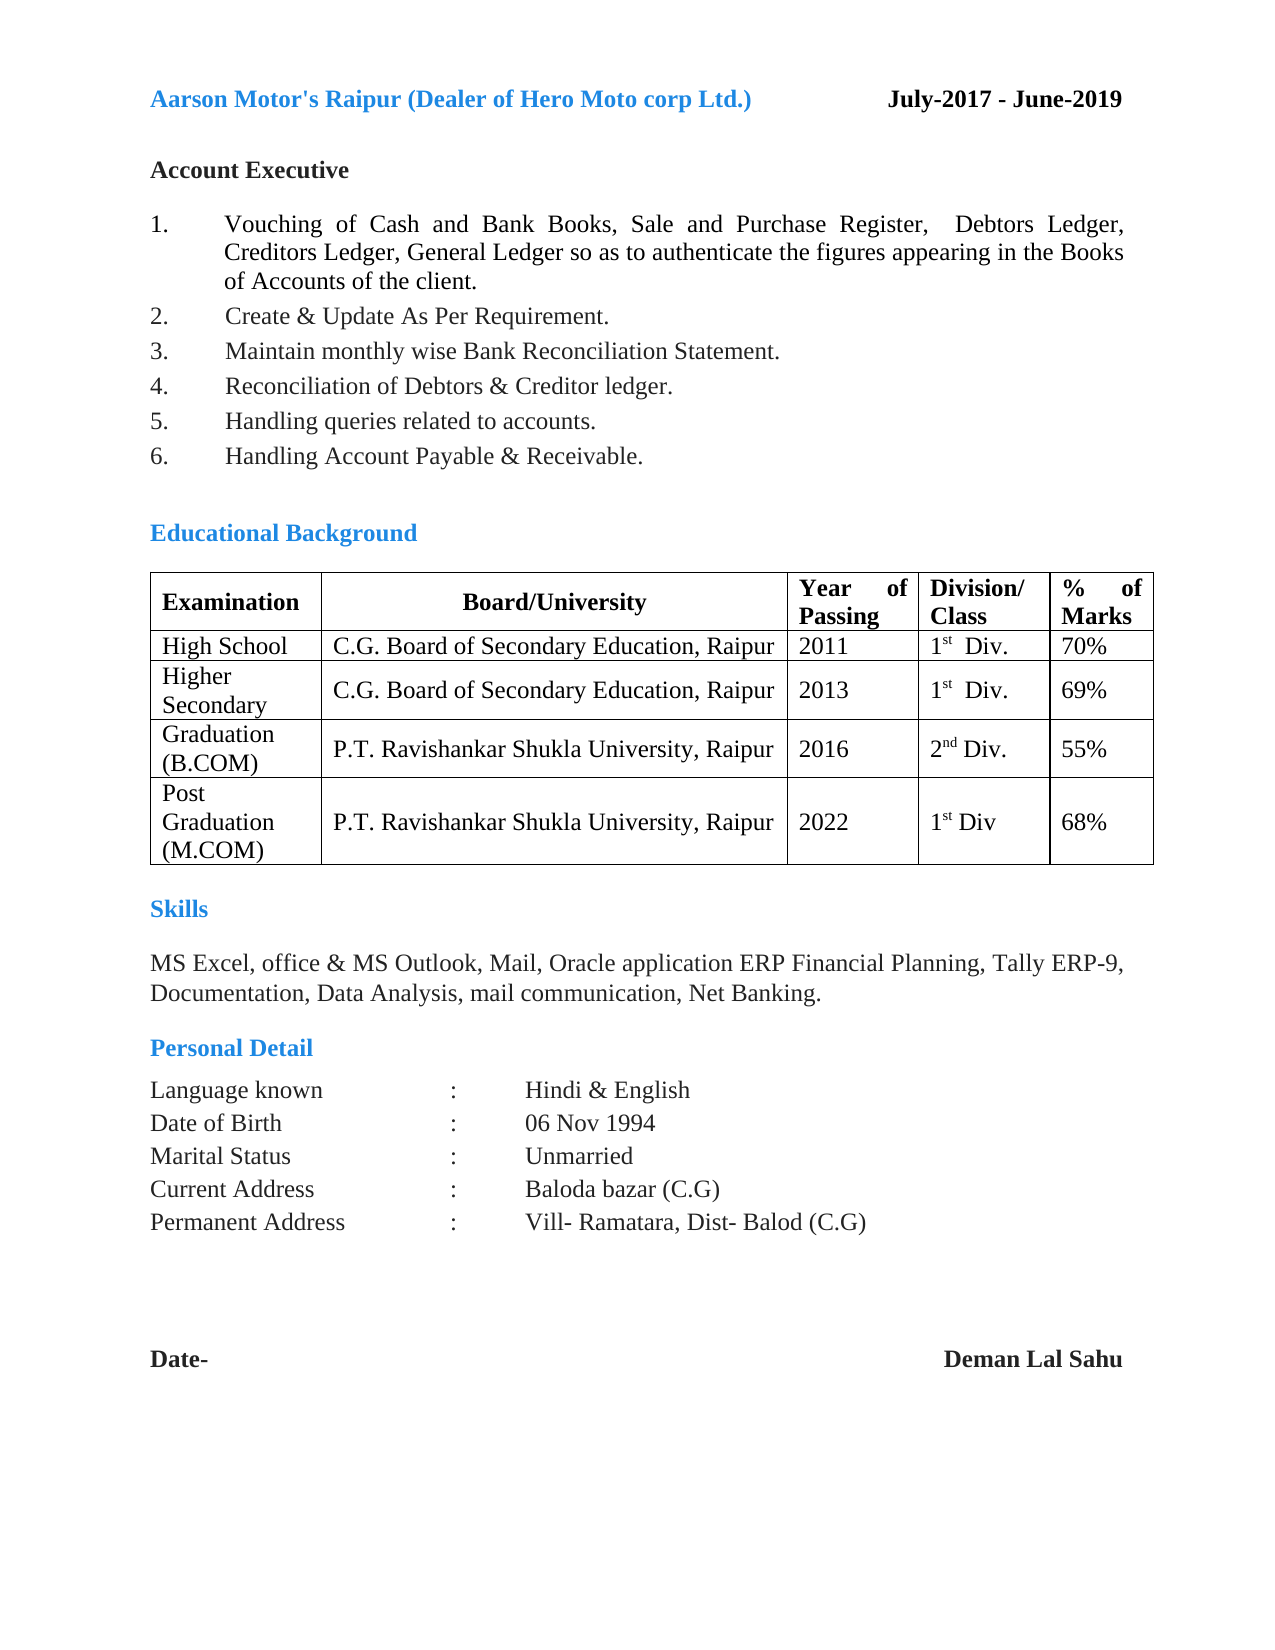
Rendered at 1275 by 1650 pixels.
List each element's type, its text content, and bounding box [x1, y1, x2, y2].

text Educational Background [150, 518, 1125, 547]
table_cell 55% [1051, 720, 1153, 777]
table_cell 1st Div. [919, 661, 1049, 718]
table_header Examination [151, 573, 321, 630]
text 5. Handling queries related to accounts. [150, 406, 1125, 435]
table_cell Graduation (B.COM) [151, 720, 321, 777]
table_header Board/University [322, 573, 787, 630]
table_cell 2022 [788, 778, 918, 864]
text Account Executive [150, 155, 1125, 184]
text 4. Reconciliation of Debtors & Creditor ledger. [150, 371, 1125, 400]
table_cell P.T. Ravishankar Shukla University, Raipur [322, 778, 787, 864]
text Current Address : Baloda bazar (C.G) [150, 1174, 1125, 1203]
table_header Division/Class [919, 573, 1049, 630]
table_cell 2013 [788, 661, 918, 718]
text 2. Create & Update As Per Requirement. [150, 301, 1125, 330]
table_cell 2011 [788, 631, 918, 660]
text 6. Handling Account Payable & Receivable. [150, 441, 1125, 470]
table_cell 70% [1051, 631, 1153, 660]
text 1. Vouching of Cash and Bank Books, Sale and Purchase Register, Debtors Ledger, Creditors Ledger, General Ledger so as to authenticate the figures appearing in the Books of Accounts of the client. [150, 209, 1125, 295]
table_cell 68% [1051, 778, 1153, 864]
table_cell High School [151, 631, 321, 660]
table_header Year of Passing [788, 573, 918, 630]
table_cell 2016 [788, 720, 918, 777]
text Marital Status : Unmarried [150, 1141, 1125, 1170]
table_cell 1st Div [919, 778, 1049, 864]
table_cell P.T. Ravishankar Shukla University, Raipur [322, 720, 787, 777]
text MS Excel, office & MS Outlook, Mail, Oracle application ERP Financial Planning, Tally ERP-9, Documentation, Data Analysis, mail communication, Net Banking. [150, 948, 1125, 1007]
text 3. Maintain monthly wise Bank Reconciliation Statement. [150, 336, 1125, 365]
table_cell Post Graduation (M.COM) [151, 778, 321, 864]
text Personal Detail [150, 1033, 1125, 1062]
text Language known : Hindi & English [150, 1075, 1125, 1104]
table_cell 69% [1051, 661, 1153, 718]
text Aarson Motor's Raipur (Dealer of Hero Moto corp Ltd.) July-2017 - June-2019 [150, 84, 1125, 113]
table_cell C.G. Board of Secondary Education, Raipur [322, 661, 787, 718]
text Permanent Address : Vill- Ramatara, Dist- Balod (C.G) [150, 1207, 1125, 1236]
table_cell 2nd Div. [919, 720, 1049, 777]
table_cell C.G. Board of Secondary Education, Raipur [322, 631, 787, 660]
text Skills [150, 894, 1125, 923]
text Date of Birth : 06 Nov 1994 [150, 1108, 1125, 1137]
text Date- Deman Lal Sahu [150, 1344, 1125, 1373]
table_header % of Marks [1051, 573, 1153, 630]
table_cell 1st Div. [919, 631, 1049, 660]
table_cell Higher Secondary [151, 661, 321, 718]
